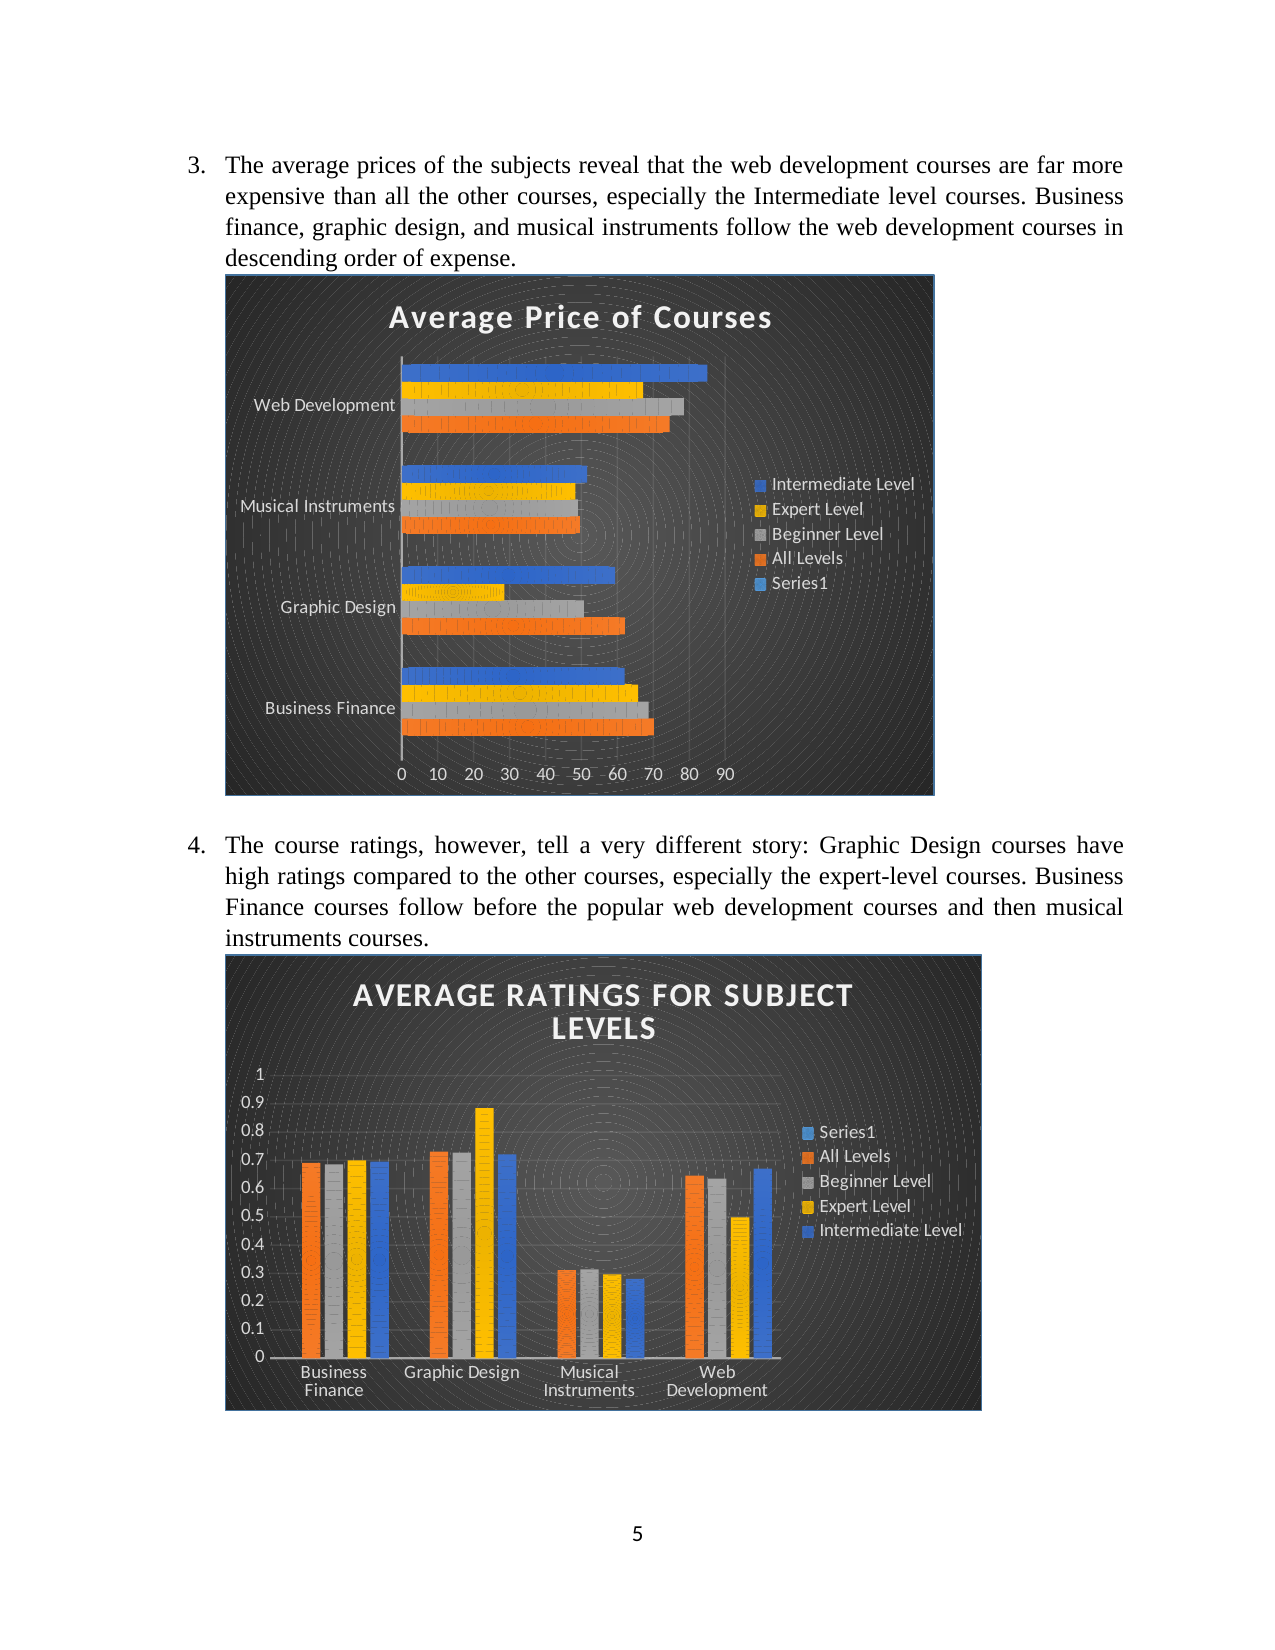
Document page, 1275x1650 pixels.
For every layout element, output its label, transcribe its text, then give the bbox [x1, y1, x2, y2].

list The course ratings, however, tell a very different story: Graphic Design courses have high ratings compared to the other courses, especially the expert-level courses. Business Finance courses follow before the popular web development courses and then musical instruments courses. [187, 830, 1125, 952]
list The average prices of the subjects reveal that the web development courses are far more expensive than all the other courses, especially the Intermediate level courses. Business finance, graphic design, and musical instruments follow the web development courses in descending order of expense. [187, 150, 1125, 272]
